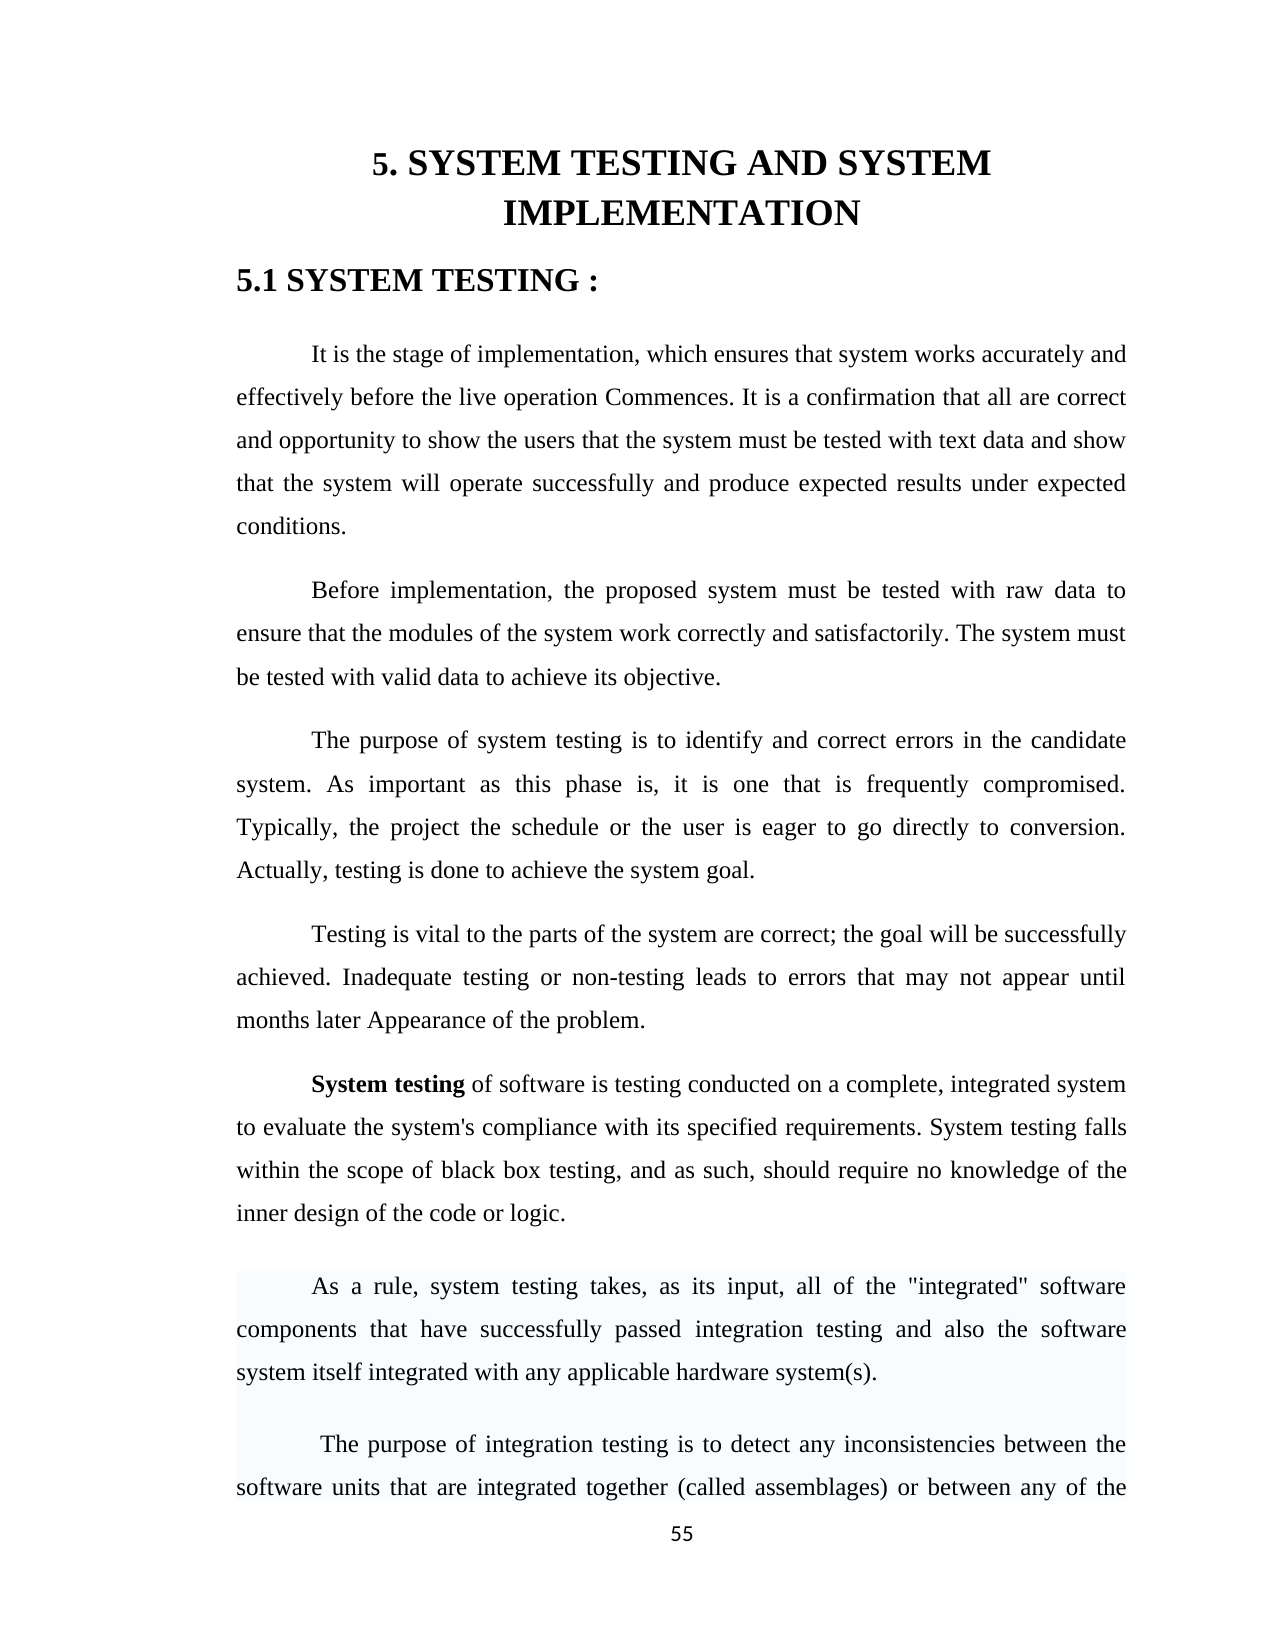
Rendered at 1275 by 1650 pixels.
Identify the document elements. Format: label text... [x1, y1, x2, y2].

text The purpose of system testing is to identify and correct errors in the candidate system. As important as this phase is, it is one that is frequently compromised. Typically, the project the schedule or the user is eager to go directly to conversion. Actually, testing is done to achieve the system goal. [236, 726, 1127, 884]
text It is the stage of implementation, which ensures that system works accurately and effectively before the live operation Commences. It is a confirmation that all are correct and opportunity to show the users that the system must be tested with text data and show that the system will operate successfully and produce expected results under expected conditions. [236, 339, 1127, 540]
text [236, 1429, 1127, 1501]
text Testing is vital to the parts of the system are correct; the goal will be successfully achieved. Inadequate testing or non-testing leads to errors that may not appear until months later Appearance of the problem. [236, 919, 1127, 1034]
text 5. SYSTEM TESTING AND SYSTEM IMPLEMENTATION [236, 141, 1127, 233]
text 5.1 SYSTEM TESTING : [236, 261, 1127, 299]
text System testing of software is testing conducted on a complete, integrated system to evaluate the system's compliance with its specified requirements. System testing falls within the scope of black box testing, and as such, should require no knowledge of the inner design of the code or logic. [236, 1069, 1127, 1227]
text As a rule, system testing takes, as its input, all of the "integrated" software components that have successfully passed integration testing and also the software system itself integrated with any applicable hardware system(s). [236, 1271, 1127, 1386]
text Before implementation, the proposed system must be tested with raw data to ensure that the modules of the system work correctly and satisfactorily. The system must be tested with valid data to achieve its objective. [236, 575, 1127, 690]
